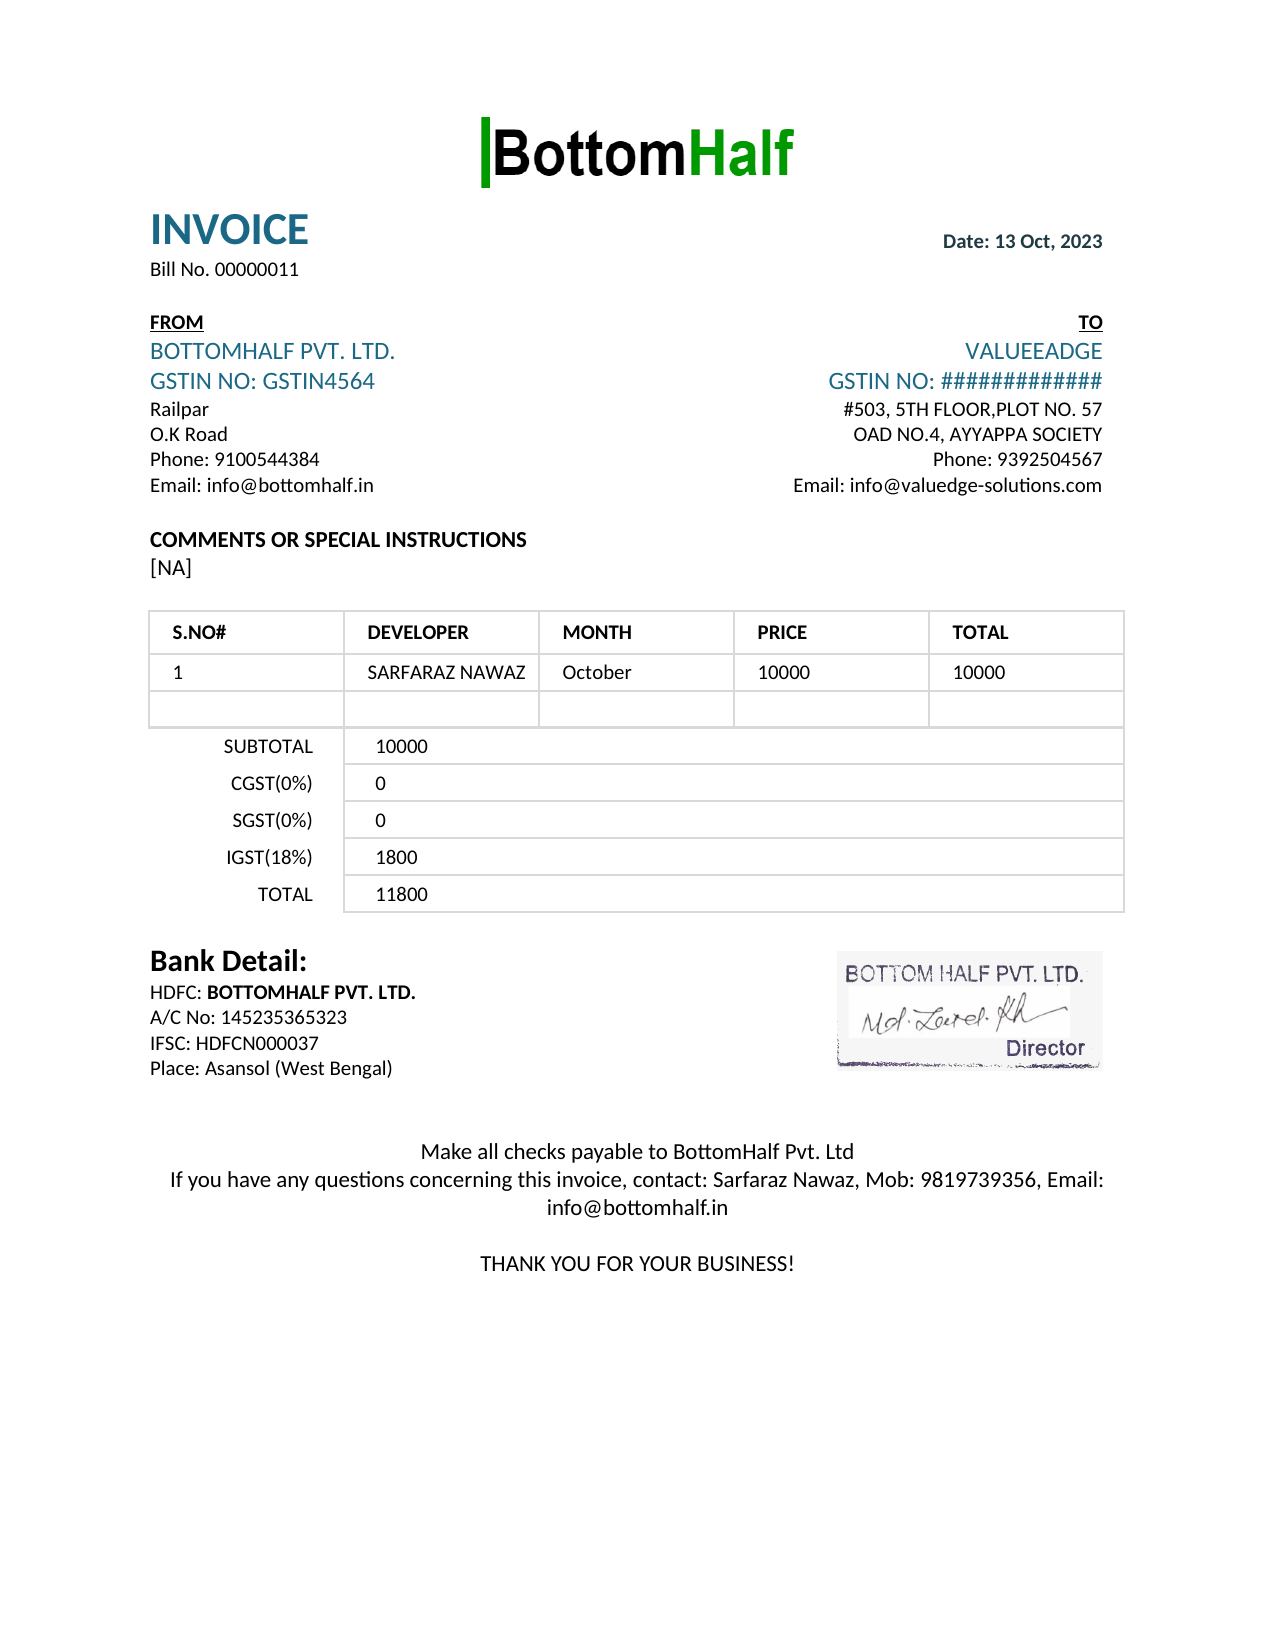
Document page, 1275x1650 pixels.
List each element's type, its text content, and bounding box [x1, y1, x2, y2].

table_header Date: 13 Oct, 2023 [626, 200, 1114, 281]
table_header TOTAL [930, 612, 1123, 653]
table_cell SGST(0%) [149, 800, 343, 837]
table_cell [540, 692, 733, 726]
text Make all checks payable to BottomHalf Pvt. Ltd If you have any questions concerning this invoice, contact: Sarfaraz Nawaz, Mob: 9819739356, Email: info@bottomhalf.in [150, 1137, 1125, 1249]
table_header S.NO# [150, 612, 343, 653]
table_cell SARFARAZ NAWAZ [345, 655, 538, 689]
table_header [626, 941, 1114, 1081]
table_cell October [540, 655, 733, 689]
table_cell [345, 692, 538, 726]
table_header FROM BOTTOMHALF PVT. LTD. GSTIN NO: GSTIN4564 Railpar O.K Road Phone: 9100544384 Email: info@bottomhalf.in [139, 309, 626, 526]
text COMMENTS OR SPECIAL INSTRUCTIONS [NA] [150, 526, 1125, 609]
table_header Bank Detail: HDFC: BOTTOMHALF PVT. LTD. A/C No: 145235365323 IFSC: HDFCN000037 Place: Asansol (West Bengal) [139, 941, 626, 1081]
table_cell [150, 692, 343, 726]
table_header DEVELOPER [345, 612, 538, 653]
table_header INVOICE Bill No. 00000011 [139, 200, 626, 281]
table_cell 10000 [930, 655, 1123, 689]
table_cell 0 [345, 802, 1123, 837]
table_cell TOTAL [149, 874, 343, 911]
text THANK YOU FOR YOUR BUSINESS! [150, 1249, 1125, 1305]
table_cell CGST(0%) [149, 763, 343, 800]
table_header TO VALUEEADGE GSTIN NO: ############# #503, 5TH FLOOR,PLOT NO. 57 OAD NO.4, AYYAPPA SOCIETY Phone: 9392504567 Email: info@valuedge-solutions.com [626, 309, 1114, 526]
table_cell 0 [345, 765, 1123, 800]
table_cell 11800 [345, 876, 1123, 911]
table_cell IGST(18%) [149, 837, 343, 874]
table_header PRICE [735, 612, 928, 653]
table_cell [930, 692, 1123, 726]
table_header MONTH [540, 612, 733, 653]
table_cell 1800 [345, 839, 1123, 874]
table_cell 10000 [345, 729, 1123, 763]
table_cell [735, 692, 928, 726]
table_cell 1 [150, 655, 343, 689]
table_cell SUBTOTAL [149, 729, 343, 763]
table_cell 10000 [735, 655, 928, 689]
